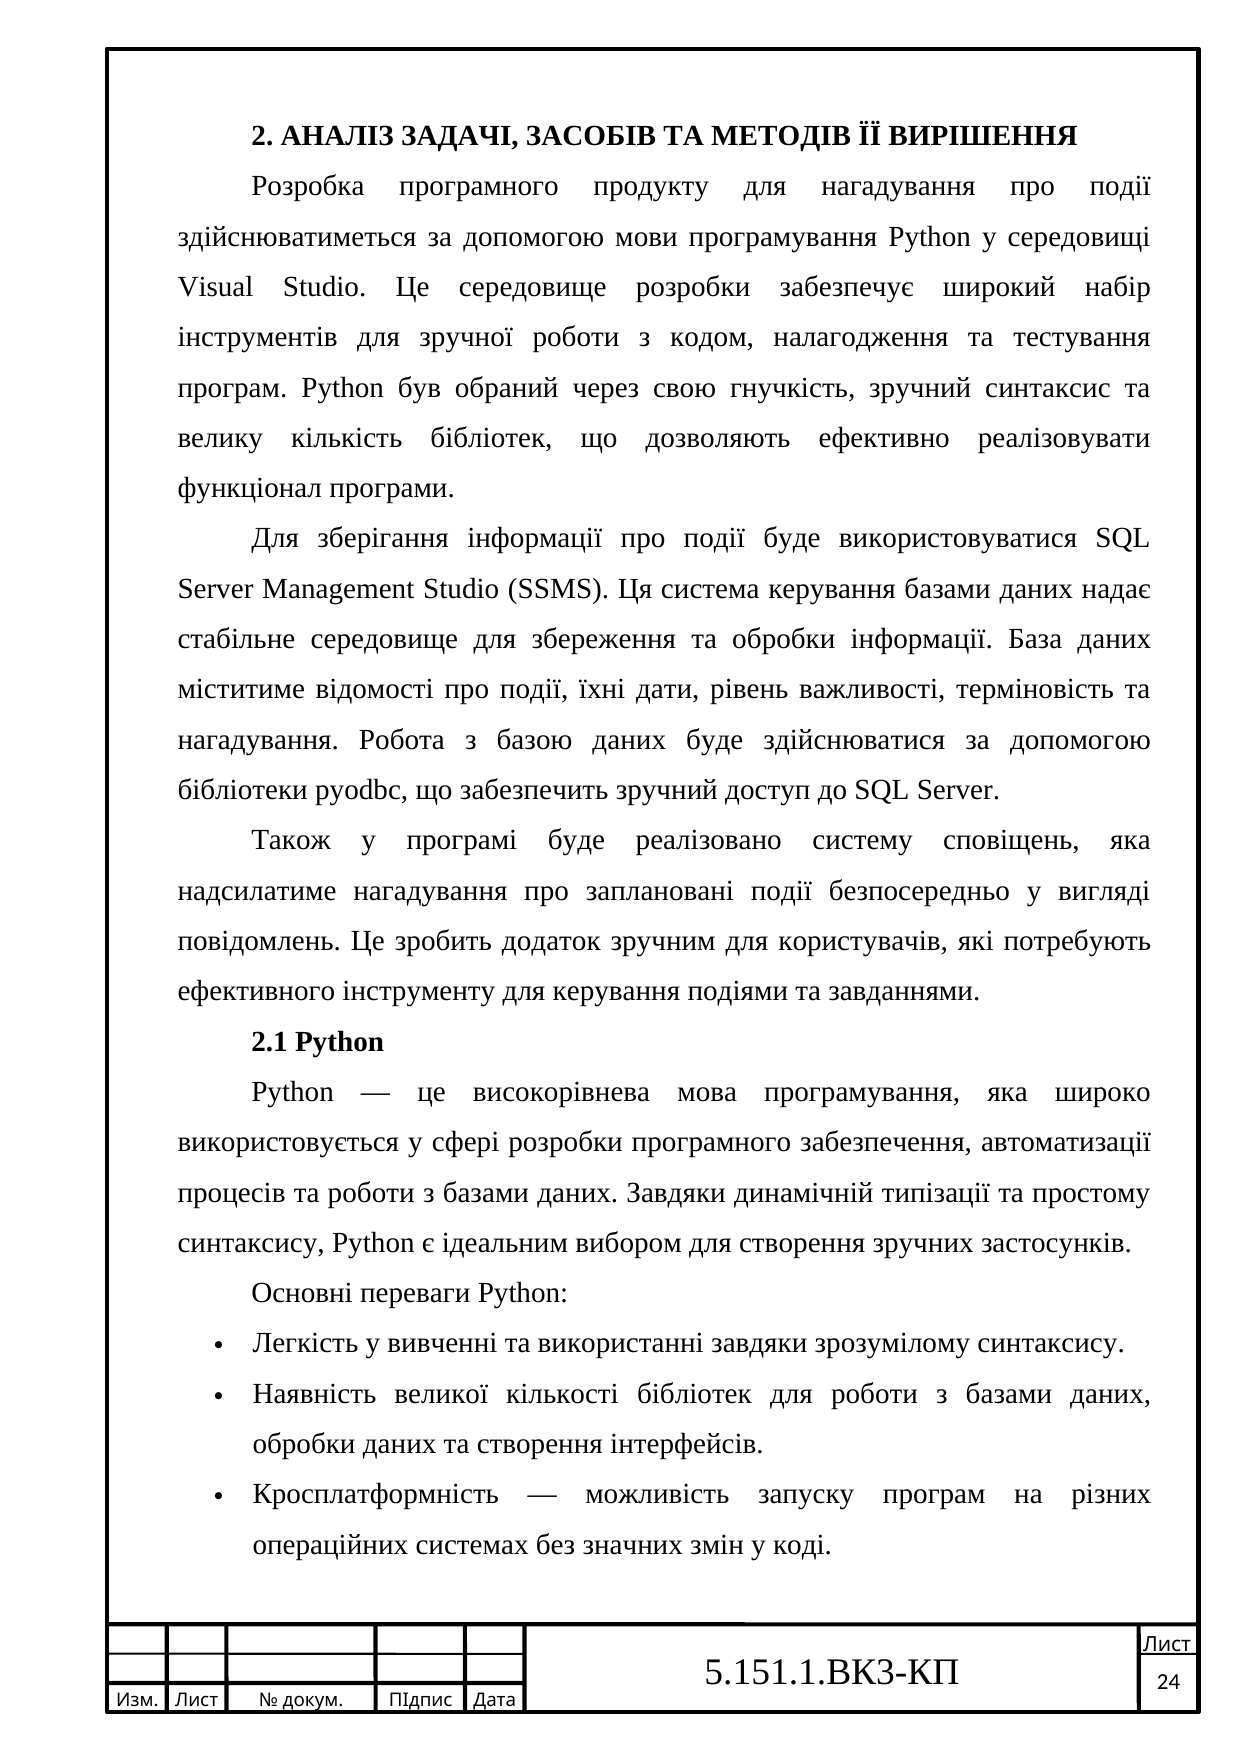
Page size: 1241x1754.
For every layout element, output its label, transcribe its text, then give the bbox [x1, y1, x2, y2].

text Python — це високорівнева мова програмування, яка широко використовується у сфері розробки програмного забезпечення, автоматизації процесів та роботи з базами даних. Завдяки динамічній типізації та простому синтаксису, Python є ідеальним вибором для створення зручних застосунків. [177, 1074, 1152, 1258]
text Основні переваги Python: [177, 1275, 1152, 1309]
list Кросплатформність — можливість запуску програм на різних операційних системах без значних змін у коді. [215, 1477, 1152, 1560]
list 2. Аналіз задачі, засобів та методів її вирішення [177, 118, 1152, 152]
text Розробка програмного продукту для нагадування про події здійснюватиметься за допомогою мови програмування Python у середовищі Visual Studio. Це середовище розробки забезпечує широкий набір інструментів для зручної роботи з кодом, налагодження та тестування програм. Python був обраний через свою гнучкість, зручний синтаксис та велику кількість бібліотек, що дозволяють ефективно реалізовувати функціонал програми. [177, 168, 1152, 504]
text 2.1 Python [177, 1024, 1152, 1057]
list Легкість у вивченні та використанні завдяки зрозумілому синтаксису. [215, 1326, 1152, 1359]
text Також у програмі буде реалізовано систему сповіщень, яка надсилатиме нагадування про заплановані події безпосередньо у вигляді повідомлень. Це зробить додаток зручним для користувачів, які потребують ефективного інструменту для керування подіями та завданнями. [177, 822, 1152, 1007]
list Наявність великої кількості бібліотек для роботи з базами даних, обробки даних та створення інтерфейсів. [215, 1376, 1152, 1460]
text Для зберігання інформації про події буде використовуватися SQL Server Management Studio (SSMS). Ця система керування базами даних надає стабільне середовище для збереження та обробки інформації. База даних міститиме відомості про події, їхні дати, рівень важливості, терміновість та нагадування. Робота з базою даних буде здійснюватися за допомогою бібліотеки pyodbc, що забезпечить зручний доступ до SQL Server. [177, 521, 1152, 806]
